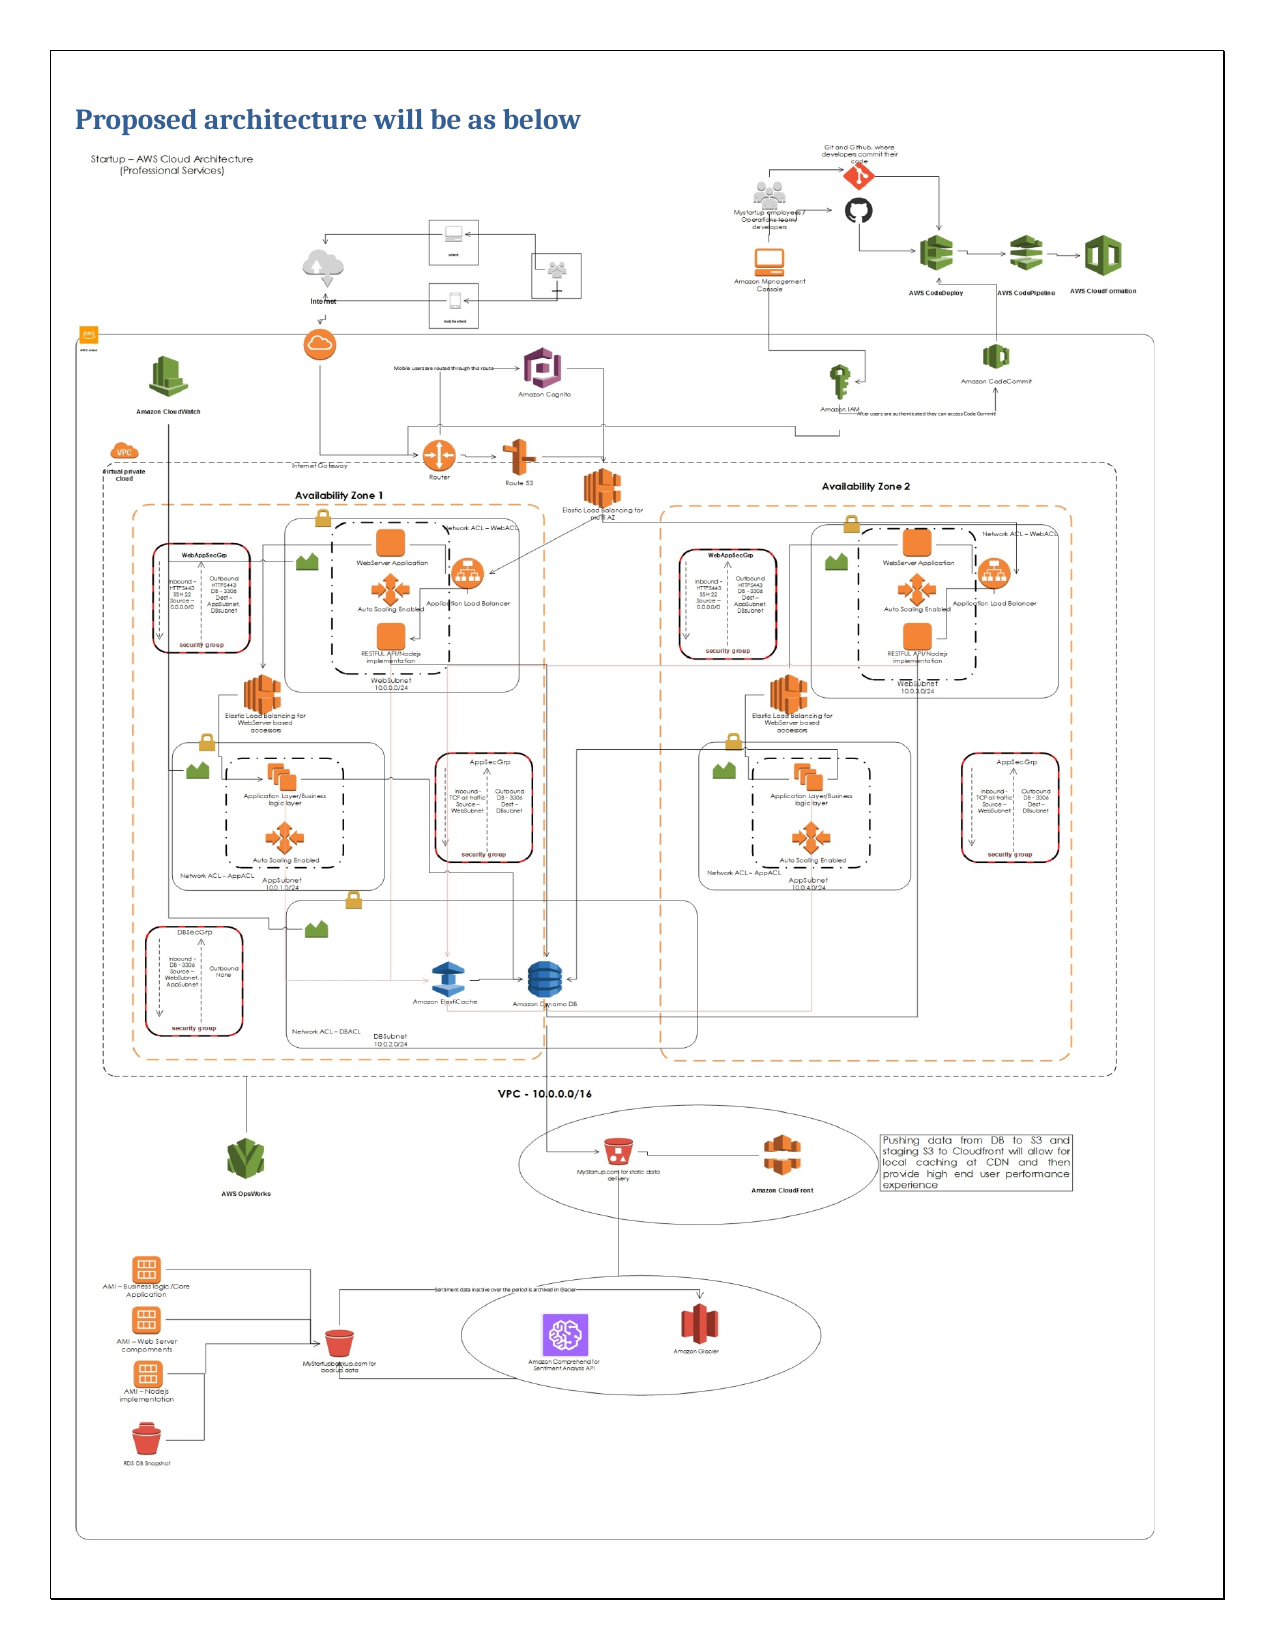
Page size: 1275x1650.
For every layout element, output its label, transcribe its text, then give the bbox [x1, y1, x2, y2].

subtitle Proposed architecture will be as below [75, 103, 1199, 137]
picture [75, 141, 1155, 1540]
